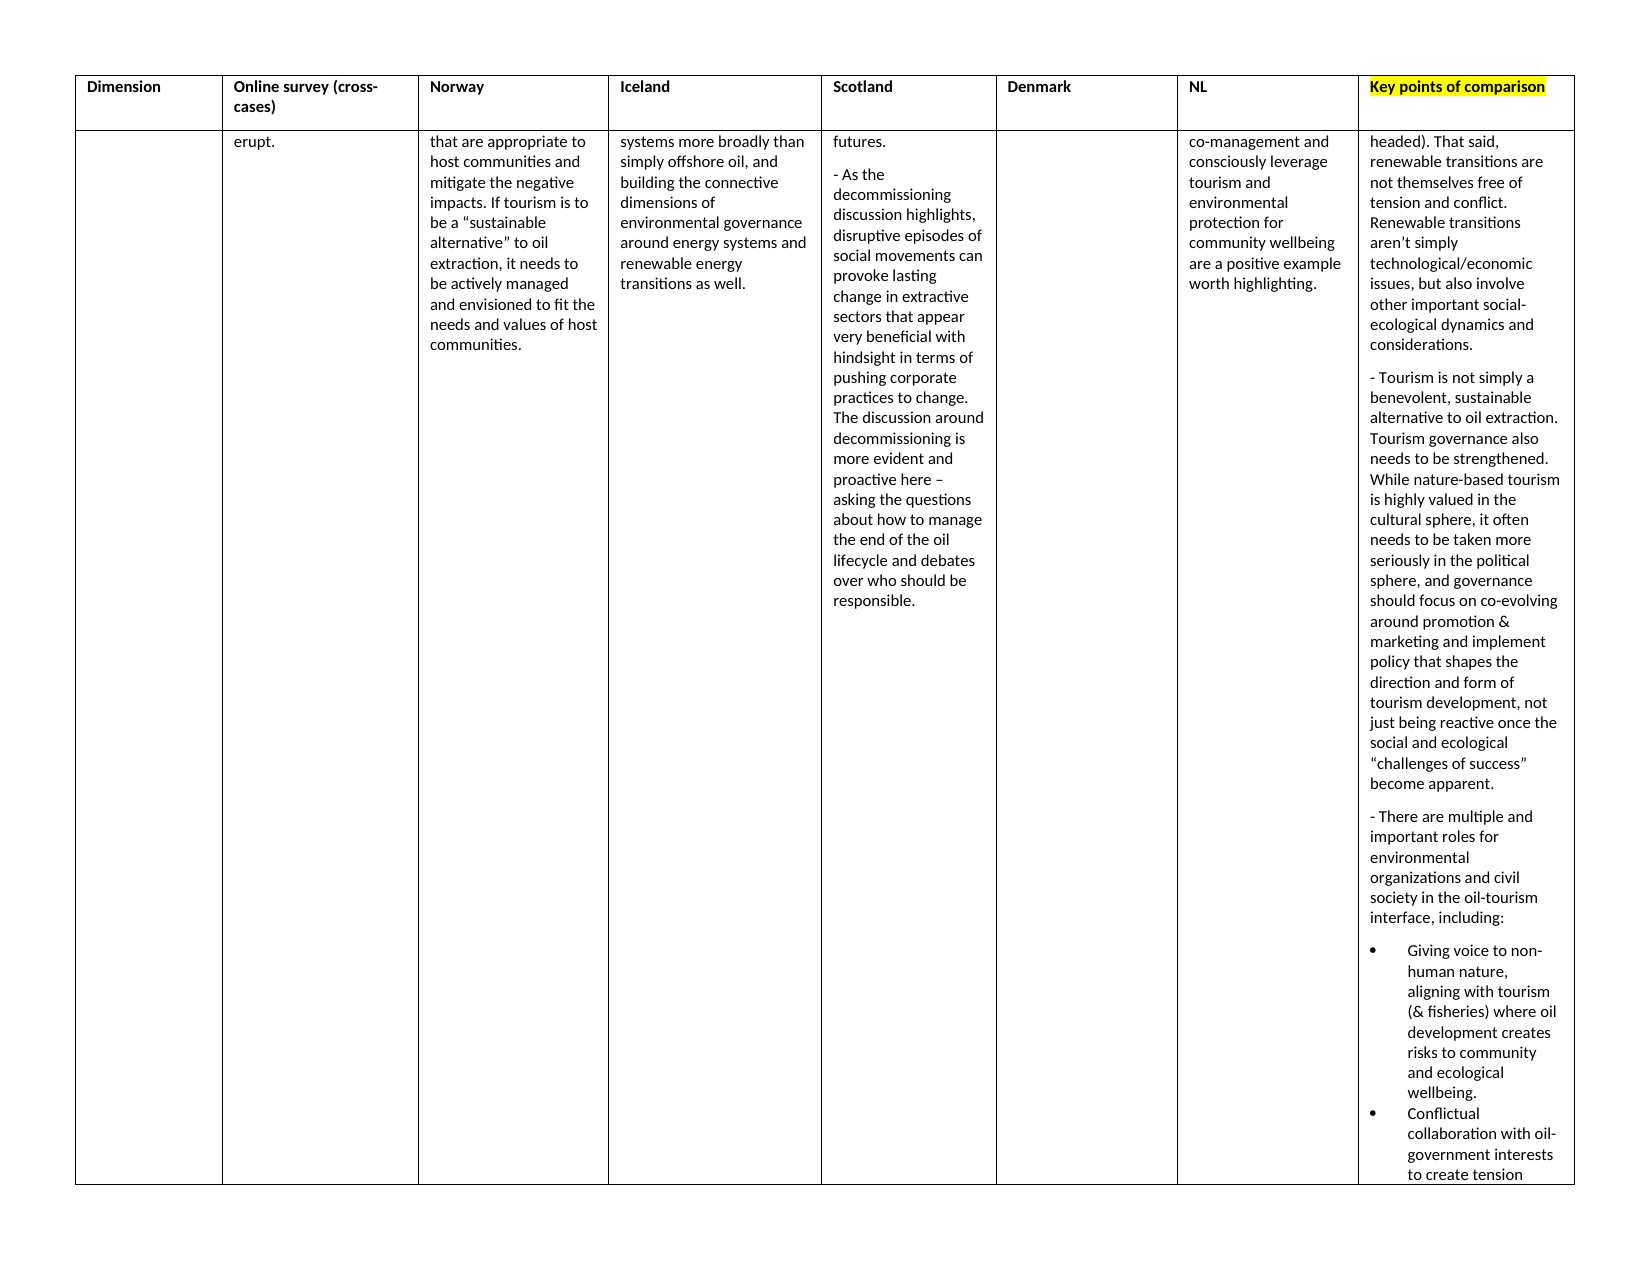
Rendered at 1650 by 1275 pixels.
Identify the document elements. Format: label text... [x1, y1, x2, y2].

table_header Dimension [76, 76, 222, 130]
table_header Online survey (cross-cases) [223, 76, 418, 130]
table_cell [822, 131, 996, 1184]
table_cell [1359, 131, 1574, 1184]
table_header Denmark [997, 76, 1177, 130]
table_header NL [1178, 76, 1358, 130]
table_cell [76, 131, 222, 1184]
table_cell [997, 131, 1177, 1184]
table_header Iceland [609, 76, 821, 130]
table_header Scotland [822, 76, 996, 130]
table_header Key points of comparison [1359, 76, 1574, 130]
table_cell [1178, 131, 1358, 1184]
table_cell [223, 131, 418, 1184]
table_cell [609, 131, 821, 1184]
table_header Norway [419, 76, 608, 130]
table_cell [419, 131, 608, 1184]
